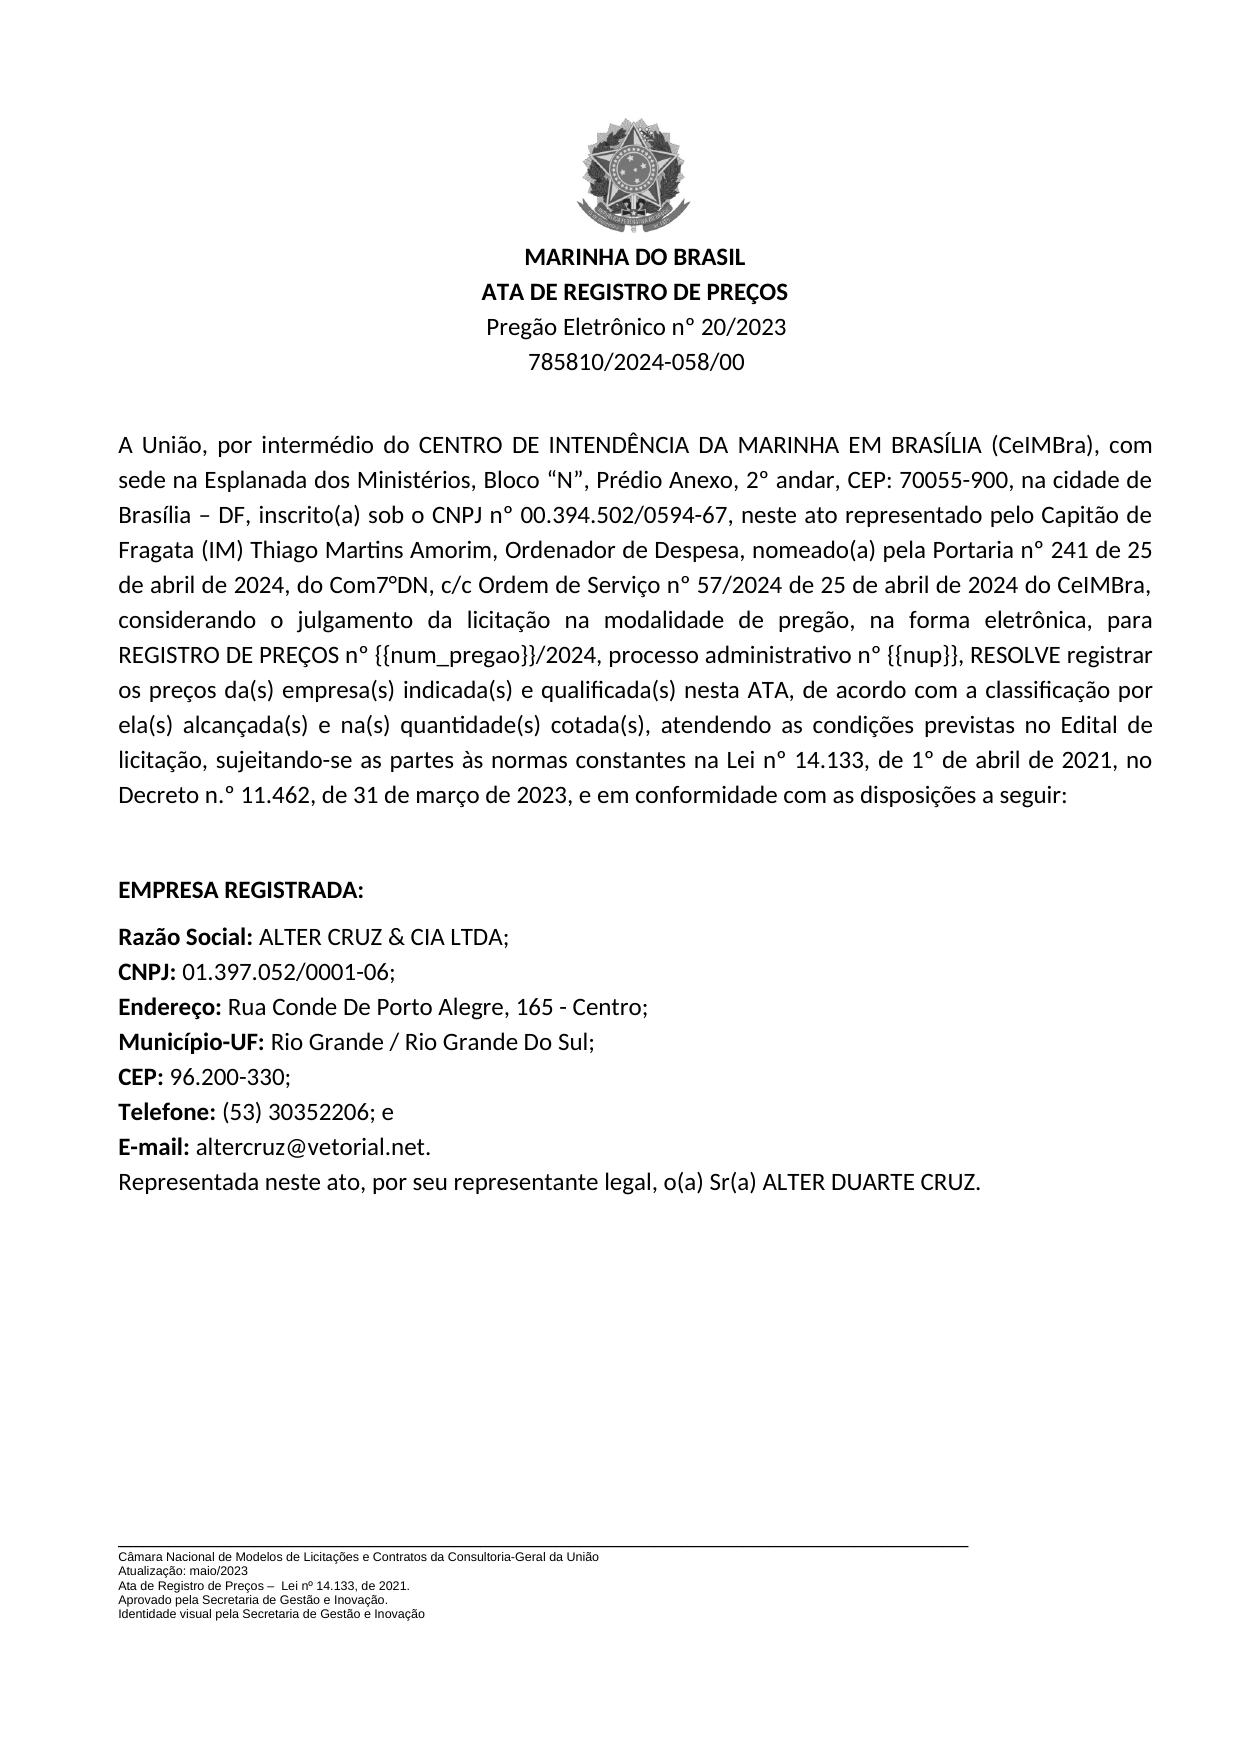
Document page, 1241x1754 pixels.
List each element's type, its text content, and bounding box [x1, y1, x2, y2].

text Razão Social: ALTER CRUZ & CIA LTDA; CNPJ: 01.397.052/0001-06; Endereço: Rua Conde De Porto Alegre, 165 - Centro; Município-UF: Rio Grande / Rio Grande Do Sul; CEP: 96.200-330; Telefone: (53) 30352206; e E-mail: altercruz@vetorial.net. Representada neste ato, por seu representante legal, o(a) Sr(a) ALTER DUARTE CRUZ. [118, 921, 1152, 1236]
text ATA DE REGISTRO DE PREÇOS [118, 276, 1152, 307]
text Pregão Eletrônico nº 20/2023 785810/2024-058/00 [118, 311, 1155, 377]
text A União, por intermédio do CENTRO DE INTENDÊNCIA DA MARINHA EM BRASÍLIA (CeIMBra), com sede na Esplanada dos Ministérios, Bloco “N”, Prédio Anexo, 2º andar, CEP: 70055-900, na cidade de Brasília – DF, inscrito(a) sob o CNPJ nº 00.394.502/0594-67, neste ato representado pelo Capitão de Fragata (IM) Thiago Martins Amorim, Ordenador de Despesa, nomeado(a) pela Portaria nº 241 de 25 de abril de 2024, do Com7°DN, c/c Ordem de Serviço nº 57/2024 de 25 de abril de 2024 do CeIMBra, considerando o julgamento da licitação na modalidade de pregão, na forma eletrônica, para REGISTRO DE PREÇOS nº {{num_pregao}}/2024, processo administrativo nº {{nup}}, RESOLVE registrar os preços da(s) empresa(s) indicada(s) e qualificada(s) nesta ATA, de acordo com a classificação por ela(s) alcançada(s) e na(s) quantidade(s) cotada(s), atendendo as condições previstas no Edital de licitação, sujeitando-se as partes às normas constantes na Lei nº 14.133, de 1º de abril de 2021, no Decreto n.º 11.462, de 31 de março de 2023, e em conformidade com as disposições a seguir: [118, 429, 1154, 809]
picture [575, 118, 694, 237]
text MARINHA DO BRASIL [118, 241, 1152, 272]
text EMPRESA REGISTRADA: [118, 874, 1154, 904]
